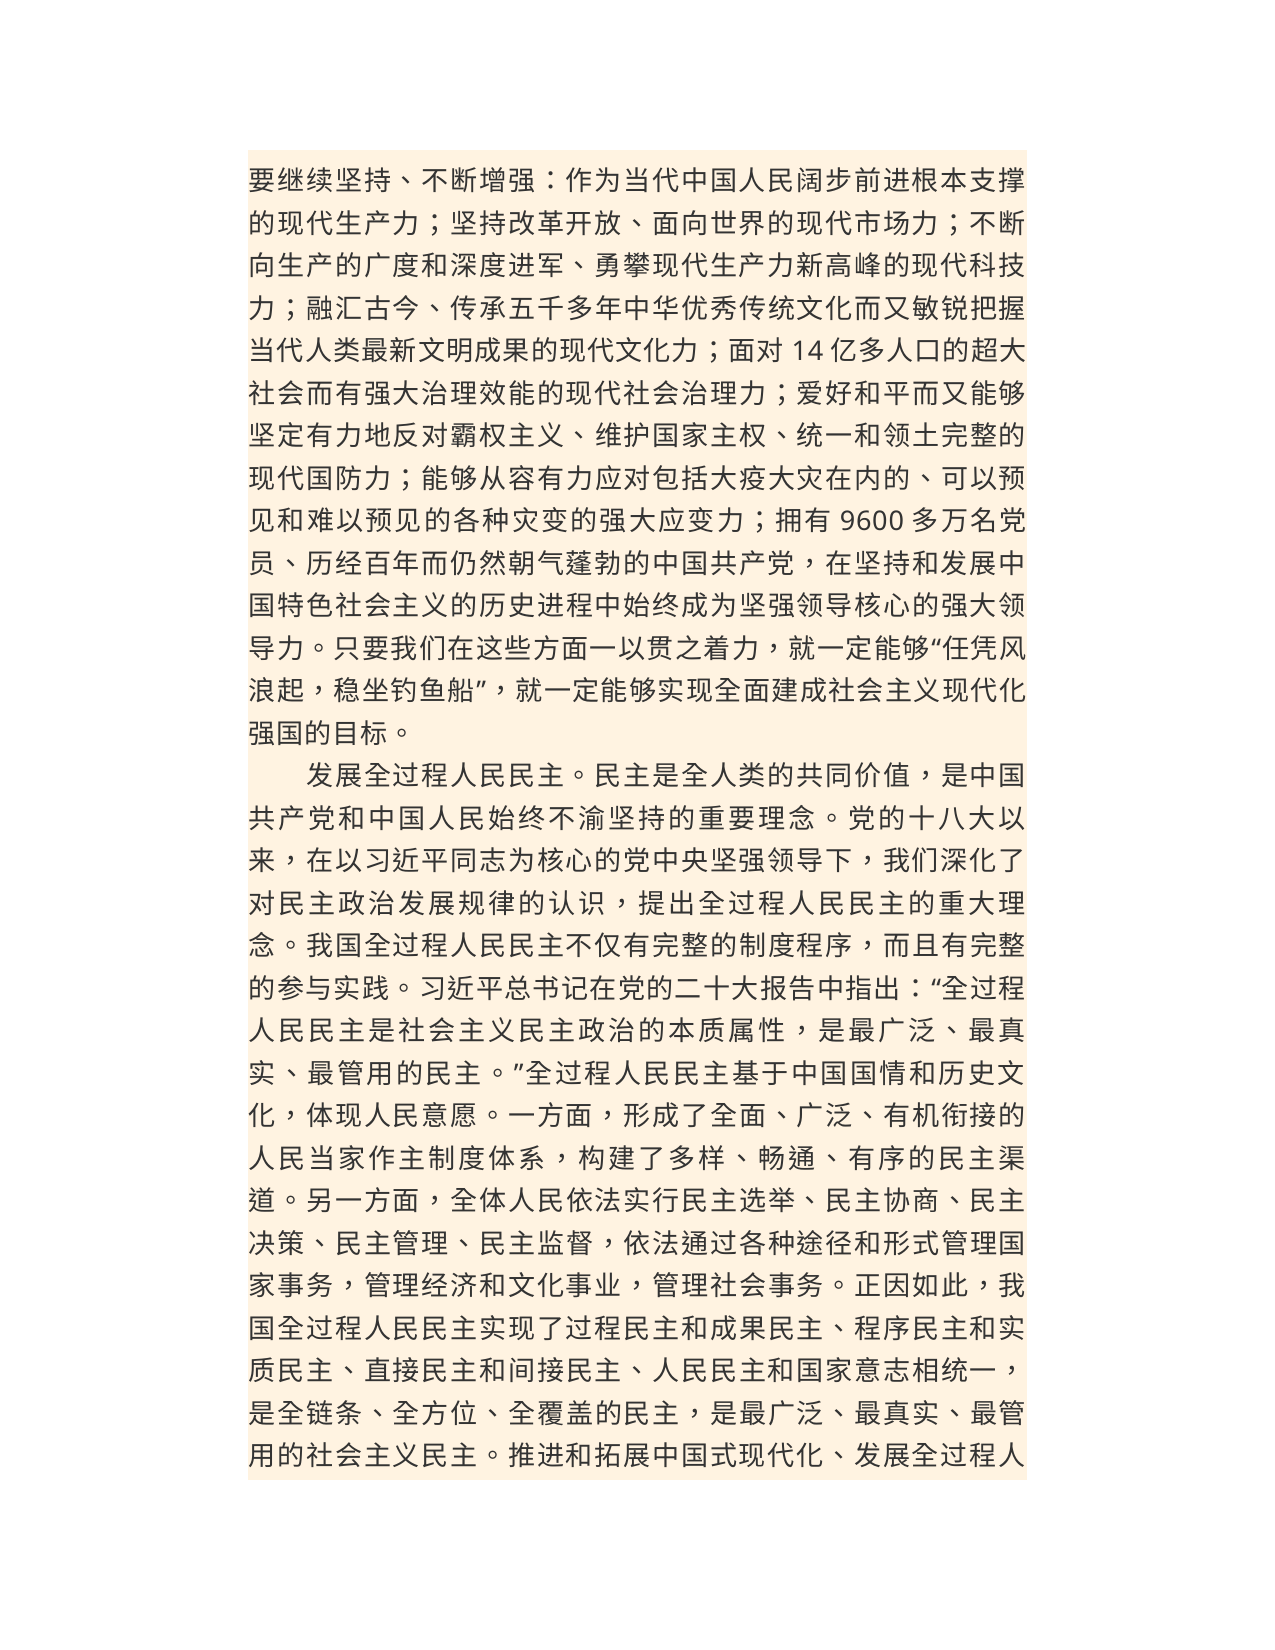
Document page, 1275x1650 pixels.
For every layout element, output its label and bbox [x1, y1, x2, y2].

text [248, 751, 1027, 1480]
text [248, 150, 1027, 751]
